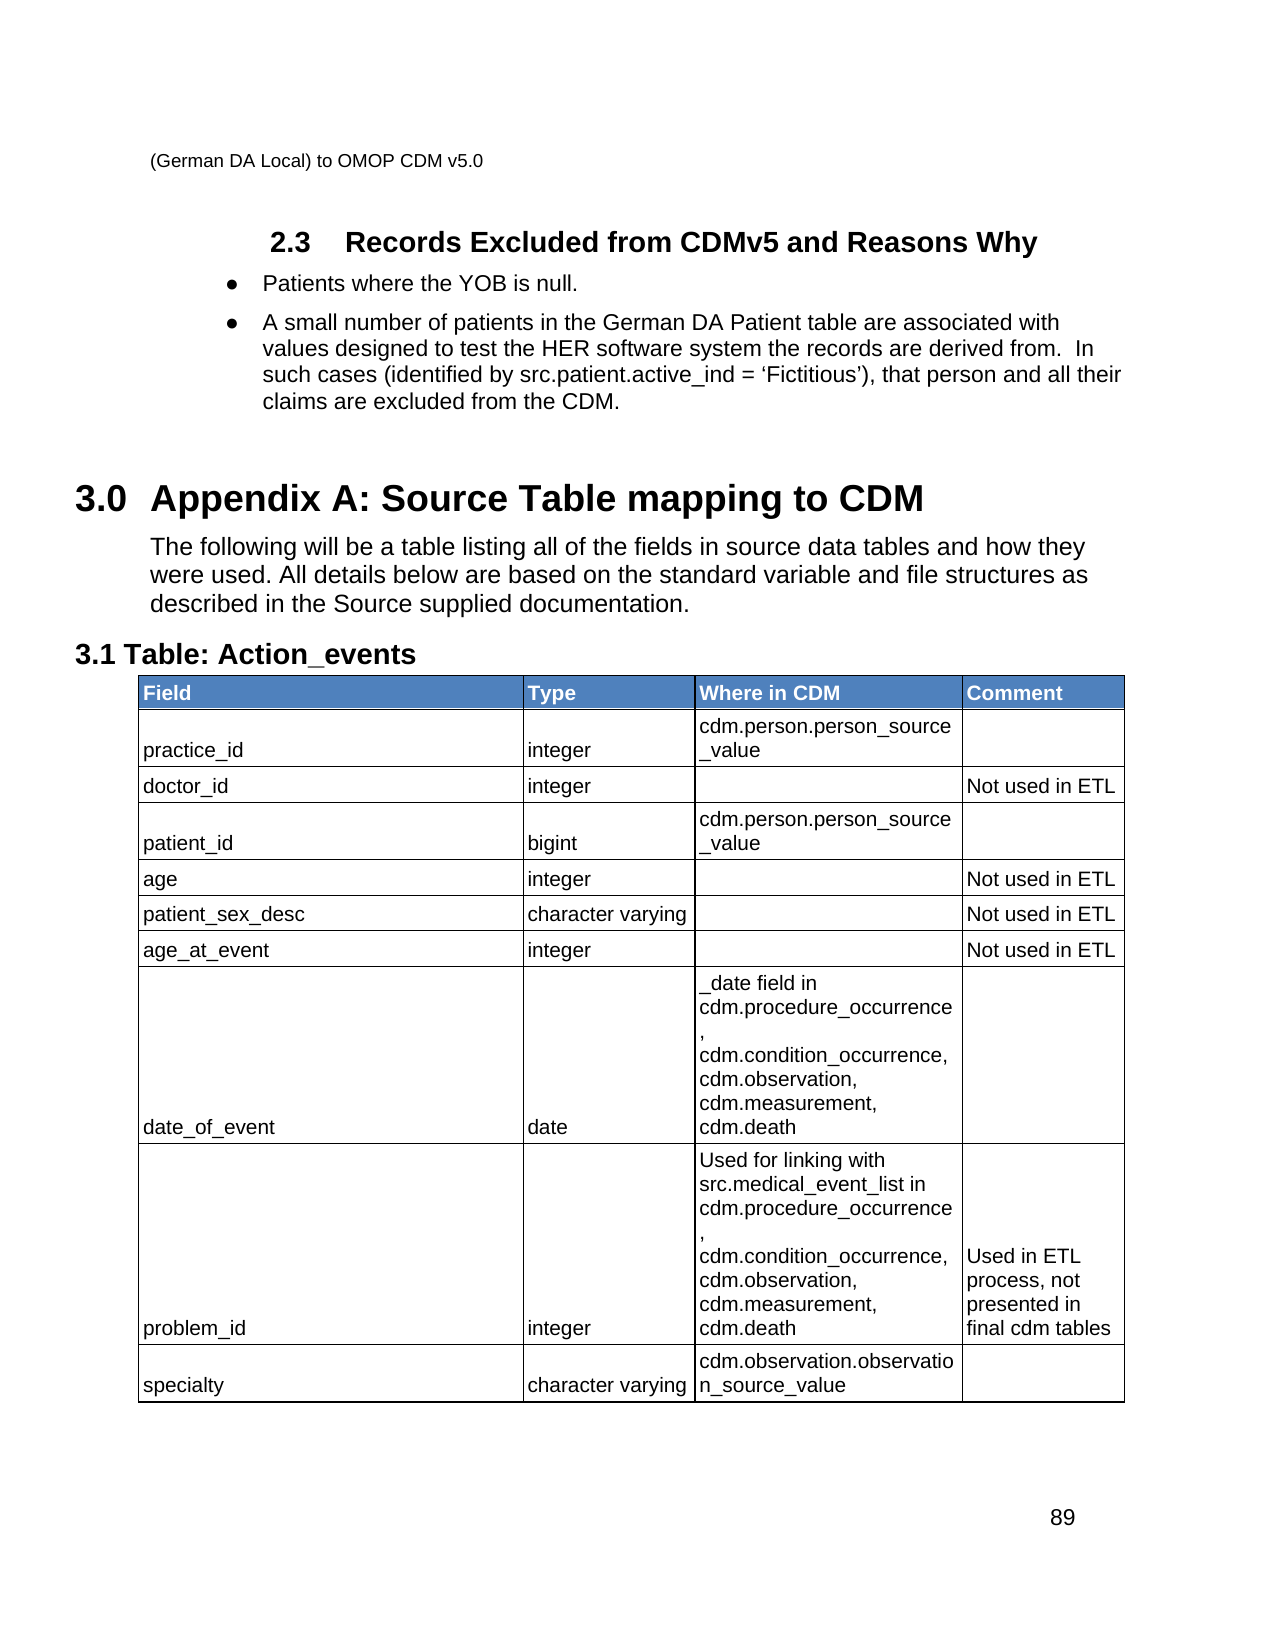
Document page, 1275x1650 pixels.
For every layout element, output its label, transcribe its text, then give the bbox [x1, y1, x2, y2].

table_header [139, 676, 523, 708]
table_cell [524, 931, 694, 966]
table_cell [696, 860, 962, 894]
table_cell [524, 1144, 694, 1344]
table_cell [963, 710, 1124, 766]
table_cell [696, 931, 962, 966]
subtitle 3.1 Table: Action_events [75, 637, 1125, 670]
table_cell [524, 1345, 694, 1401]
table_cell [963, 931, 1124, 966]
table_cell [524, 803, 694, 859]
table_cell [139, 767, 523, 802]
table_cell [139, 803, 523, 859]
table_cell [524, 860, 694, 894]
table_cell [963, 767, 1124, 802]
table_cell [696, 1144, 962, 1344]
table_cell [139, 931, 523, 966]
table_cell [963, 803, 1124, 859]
list Patients where the YOB is null. [225, 270, 1125, 296]
subtitle Appendix A: Source Table mapping to CDM [75, 476, 1125, 519]
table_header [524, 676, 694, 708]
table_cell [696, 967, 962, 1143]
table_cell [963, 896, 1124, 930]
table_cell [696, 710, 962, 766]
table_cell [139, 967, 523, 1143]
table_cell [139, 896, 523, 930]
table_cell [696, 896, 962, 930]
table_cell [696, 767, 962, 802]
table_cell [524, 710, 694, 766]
list A small number of patients in the German DA Patient table are associated with values designed to test the HER software system the records are derived from. In such cases (identified by src.patient.active_ind = ‘Fictitious’), that person and all their claims are excluded from the CDM. [225, 309, 1125, 414]
text The following will be a table listing all of the fields in source data tables and how they were used. All details below are based on the standard variable and file structures as described in the Source supplied documentation. [150, 532, 1125, 618]
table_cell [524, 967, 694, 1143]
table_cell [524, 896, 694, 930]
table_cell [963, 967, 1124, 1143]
subtitle Records Excluded from CDMv5 and Reasons Why [270, 225, 1125, 258]
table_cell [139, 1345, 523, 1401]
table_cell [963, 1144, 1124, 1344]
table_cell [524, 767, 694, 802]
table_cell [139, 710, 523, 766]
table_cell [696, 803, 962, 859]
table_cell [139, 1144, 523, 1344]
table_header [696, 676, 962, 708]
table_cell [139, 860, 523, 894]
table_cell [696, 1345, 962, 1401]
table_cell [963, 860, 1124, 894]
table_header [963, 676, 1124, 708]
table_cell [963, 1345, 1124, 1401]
